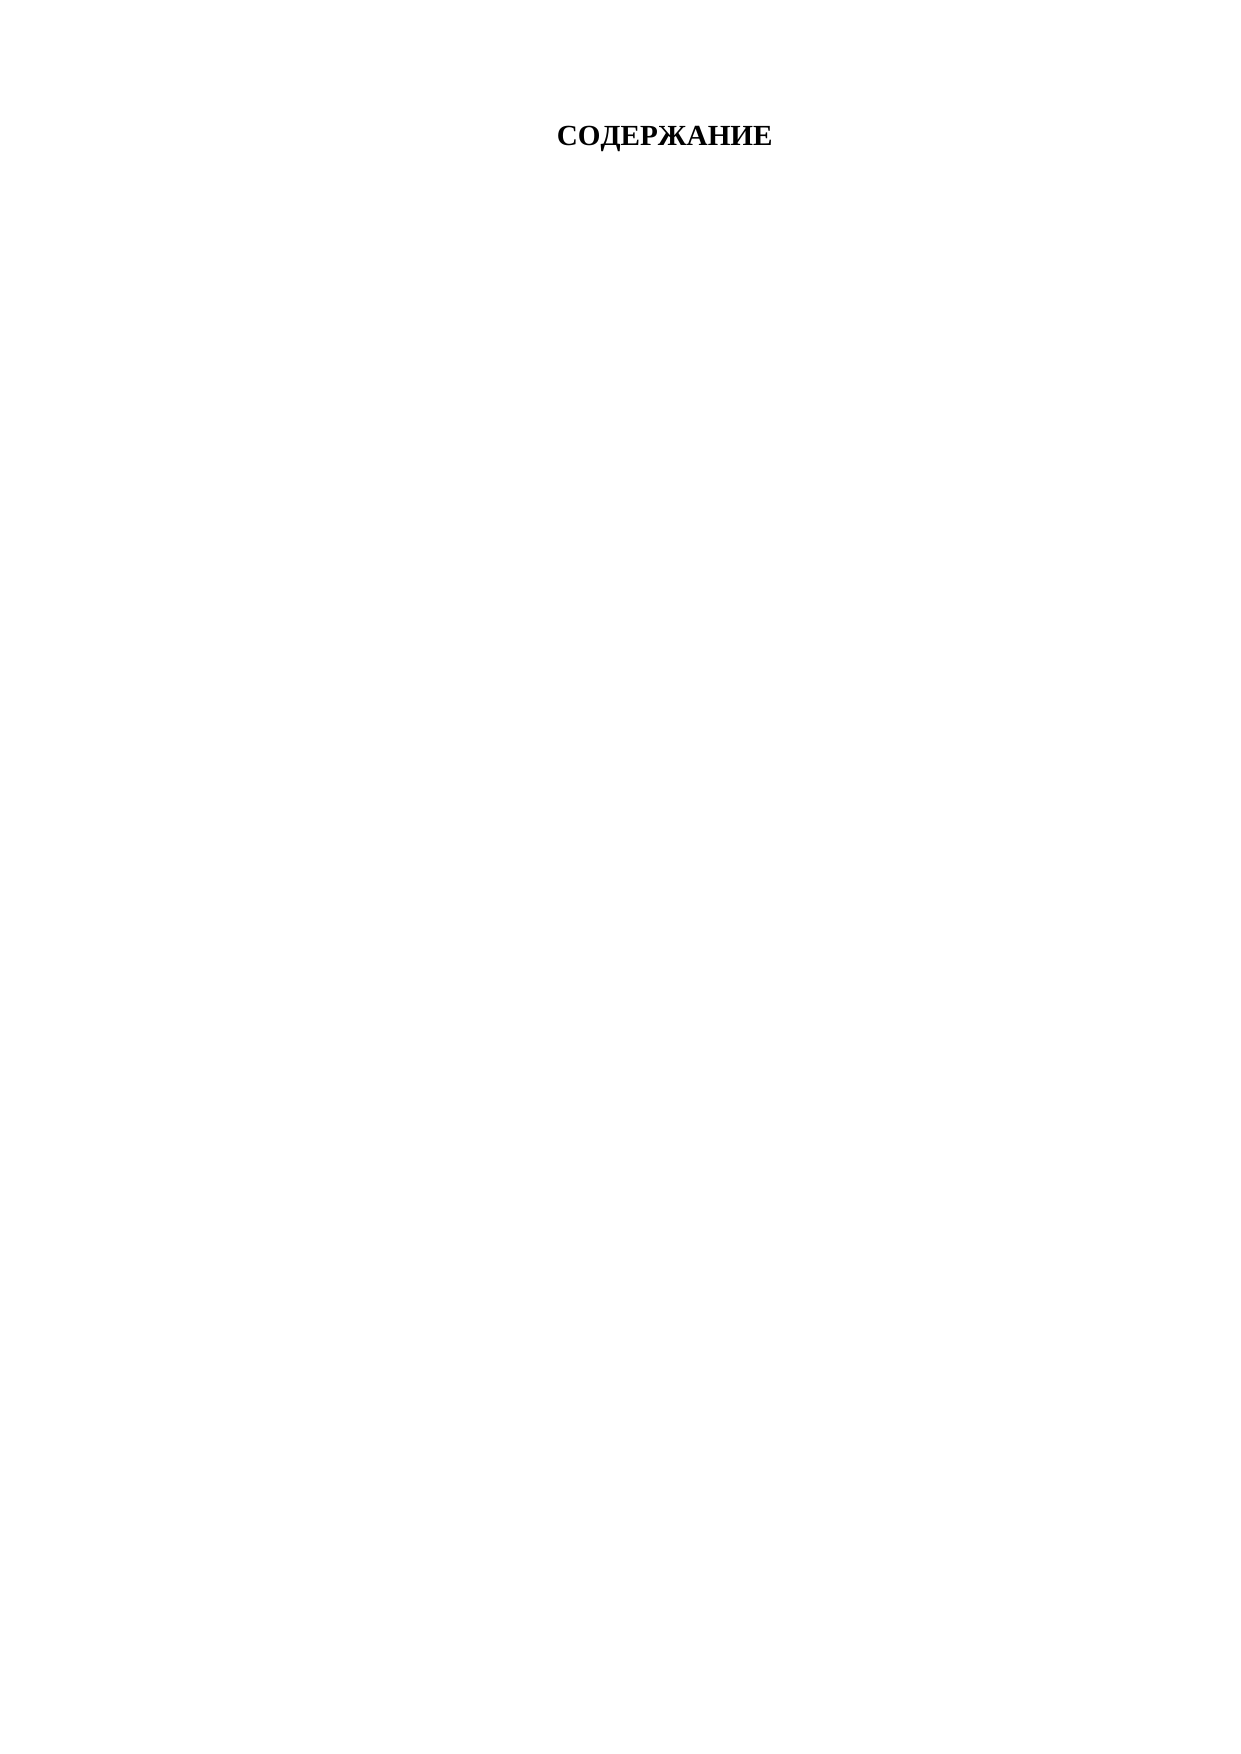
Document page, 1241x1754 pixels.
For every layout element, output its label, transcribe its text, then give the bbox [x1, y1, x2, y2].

text СОДЕРЖАНИЕ [103, 118, 1152, 152]
